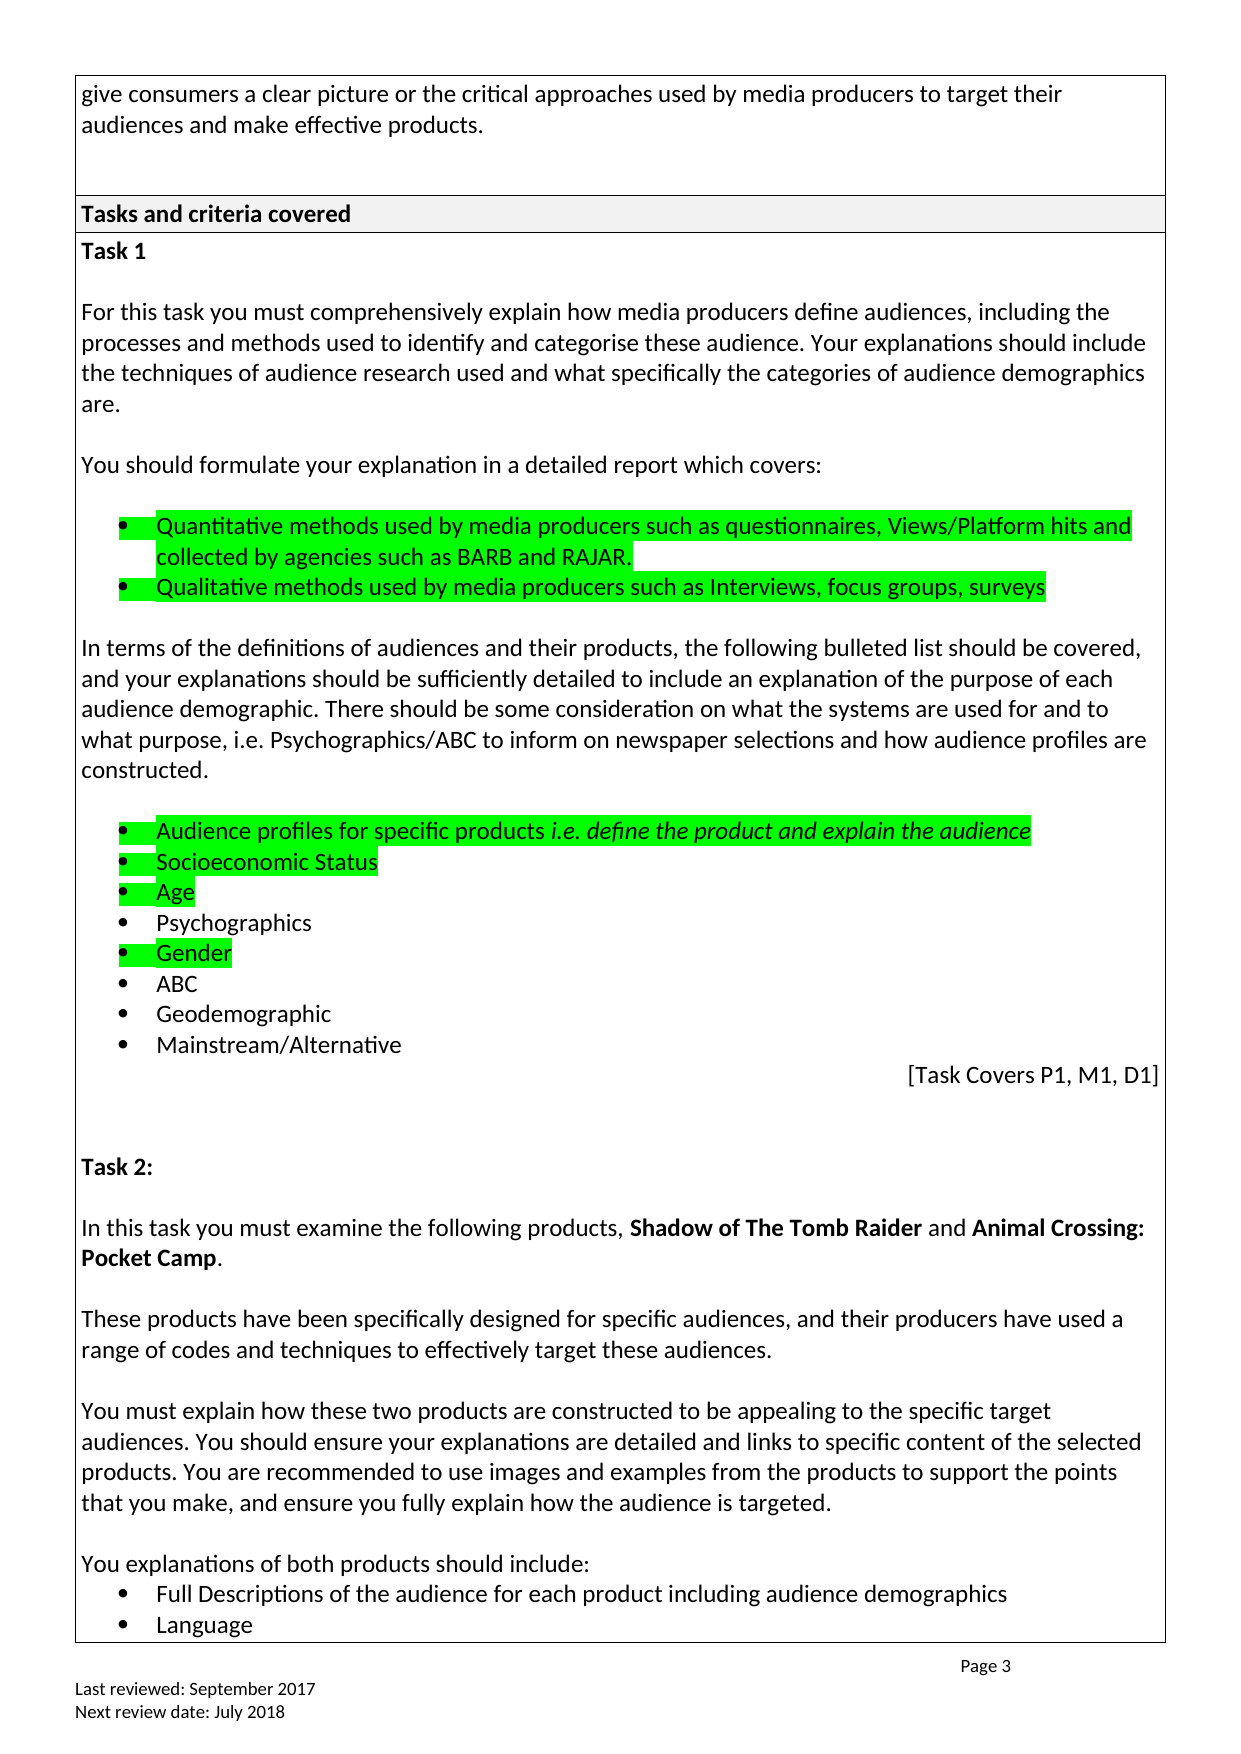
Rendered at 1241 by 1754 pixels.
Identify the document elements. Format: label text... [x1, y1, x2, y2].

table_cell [76, 76, 1165, 195]
table_cell Tasks and criteria covered [76, 196, 1165, 232]
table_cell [76, 233, 1165, 1642]
